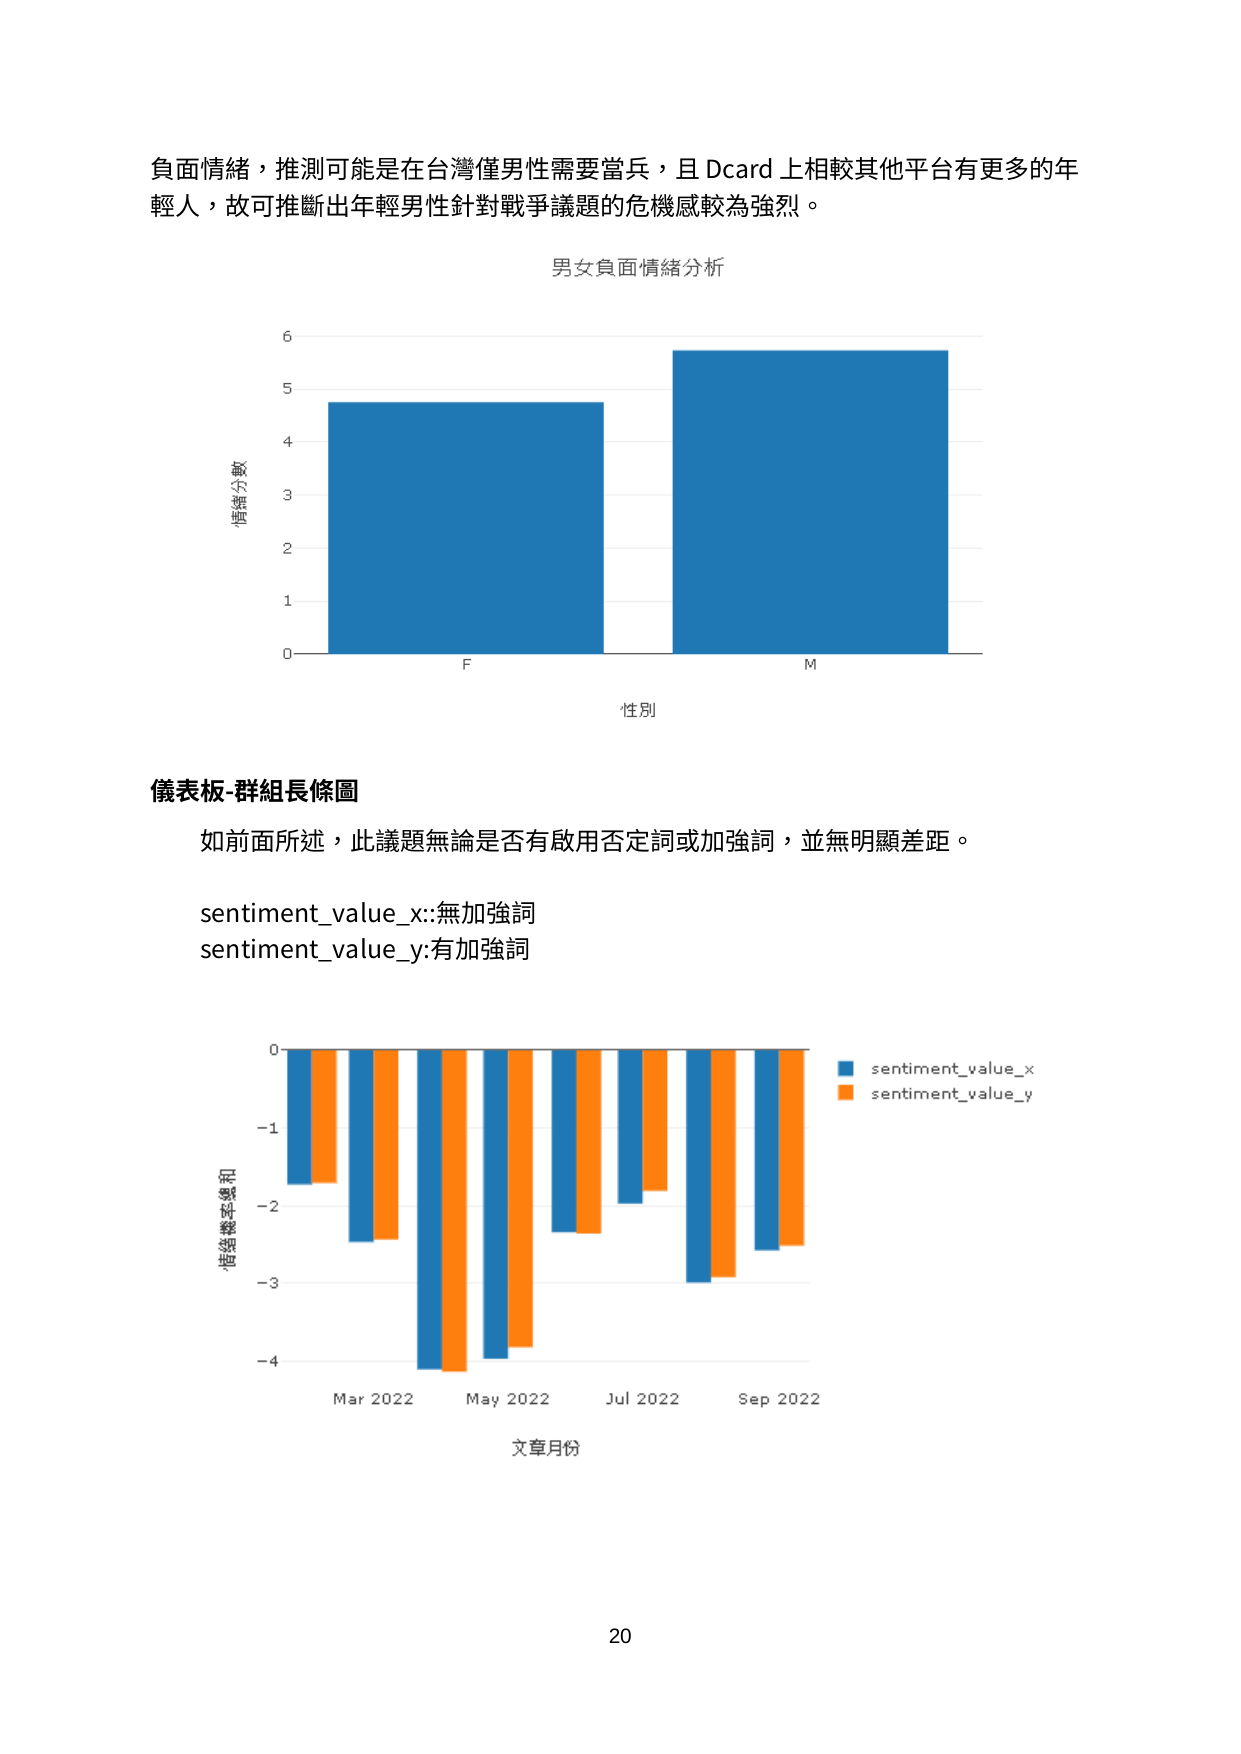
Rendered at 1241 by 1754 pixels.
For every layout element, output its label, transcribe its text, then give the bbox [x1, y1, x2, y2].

picture [200, 999, 1046, 1475]
picture [225, 222, 1016, 742]
text sentiment_value_x::無加強詞 [150, 894, 1090, 930]
subtitle 儀表板-群組長條圖 [150, 771, 1090, 807]
text 如前面所述，此議題無論是否有啟用否定詞或加強詞，並無明顯差距。 [150, 821, 1090, 857]
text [150, 150, 1090, 222]
text sentiment_value_y:有加強詞 [150, 930, 1090, 966]
